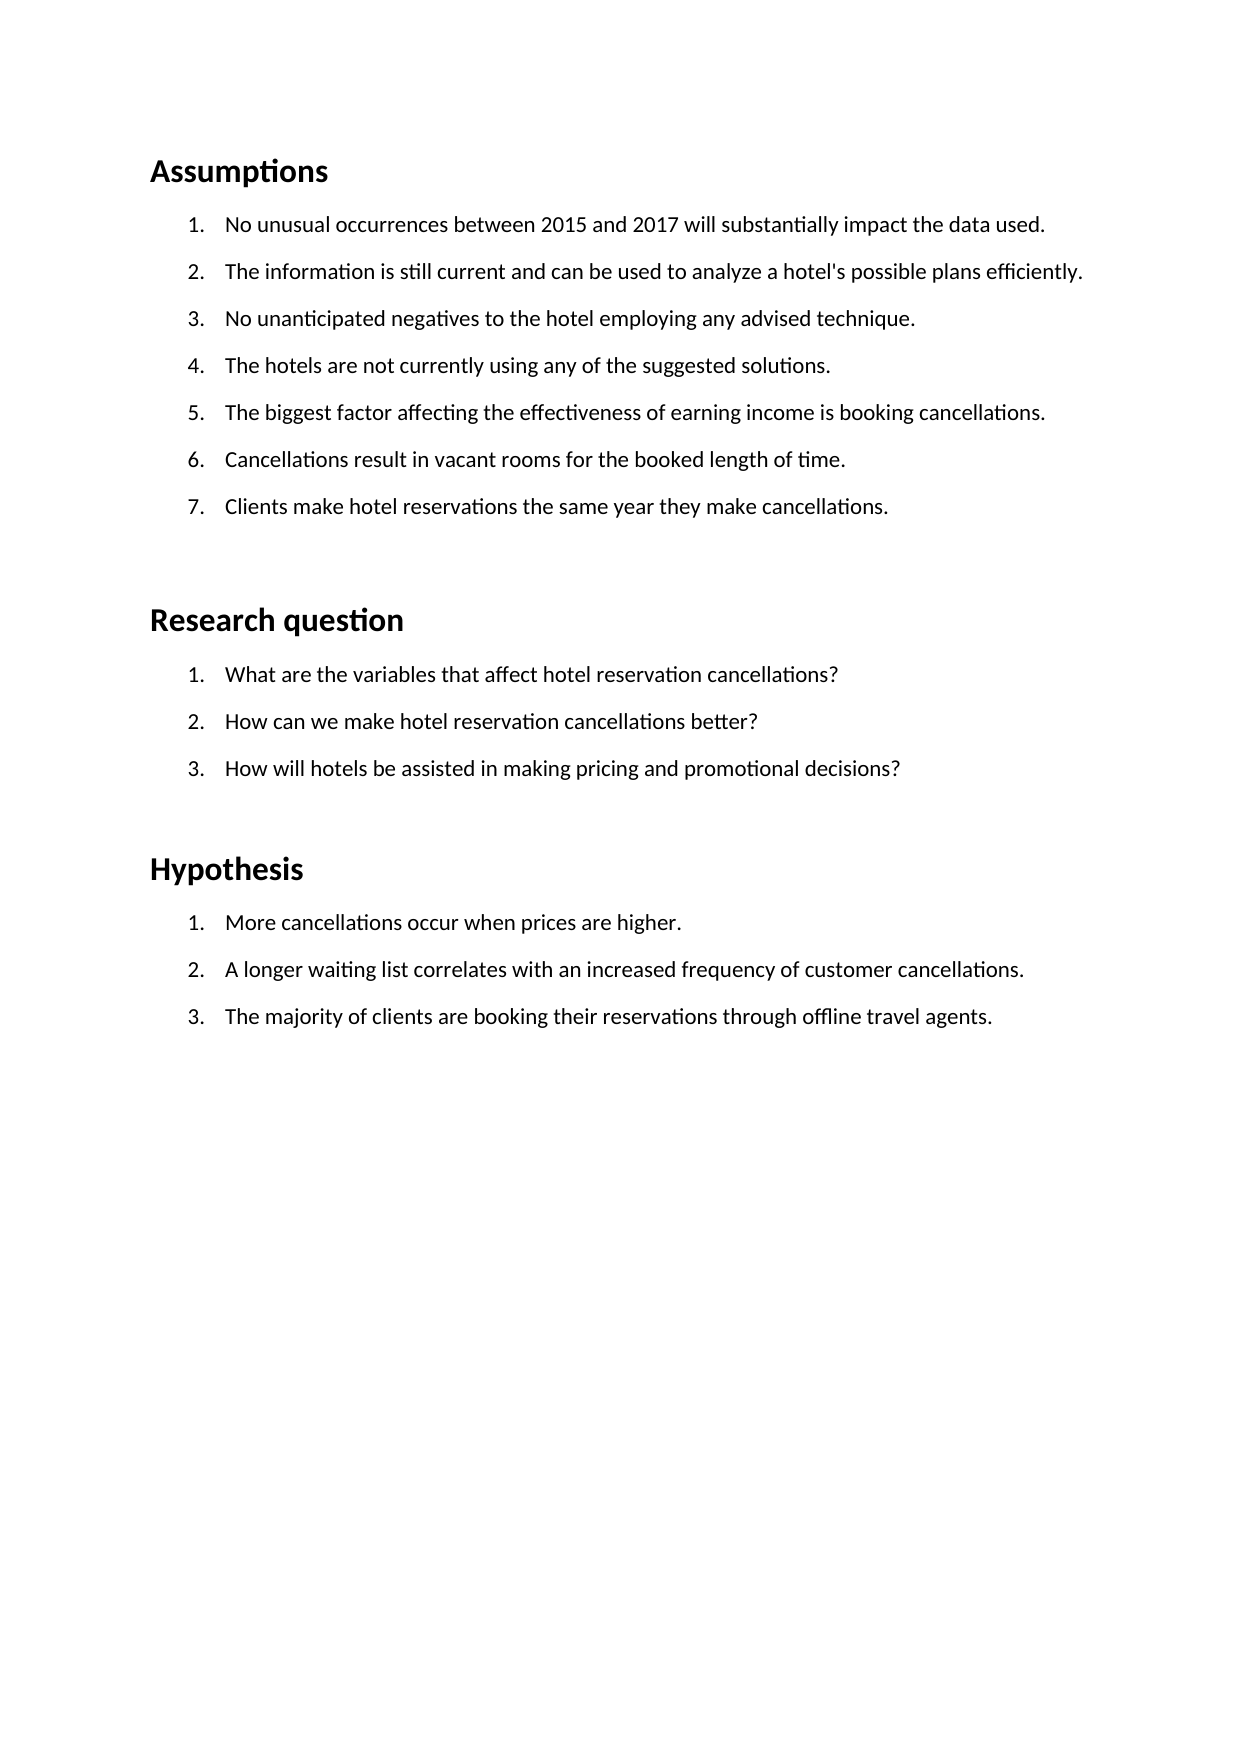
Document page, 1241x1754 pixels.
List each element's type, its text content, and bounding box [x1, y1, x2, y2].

list Cancellations result in vacant rooms for the booked length of time. [187, 445, 1090, 473]
list Clients make hotel reservations the same year they make cancellations. [187, 492, 1090, 520]
text Hypothesis [150, 847, 1090, 888]
list What are the variables that affect hotel reservation cancellations? [187, 660, 1090, 688]
text Assumptions [150, 150, 1090, 191]
list No unanticipated negatives to the hotel employing any advised technique. [187, 304, 1090, 332]
text Research question [150, 599, 1090, 640]
list A longer waiting list correlates with an increased frequency of customer cancellations. [187, 955, 1090, 983]
list How will hotels be assisted in making pricing and promotional decisions? [187, 754, 1090, 782]
list The biggest factor affecting the effectiveness of earning income is booking cancellations. [187, 398, 1090, 426]
list No unusual occurrences between 2015 and 2017 will substantially impact the data used. [187, 211, 1090, 239]
list The information is still current and can be used to analyze a hotel's possible plans efficiently. [187, 257, 1090, 286]
list More cancellations occur when prices are higher. [187, 908, 1090, 936]
list How can we make hotel reservation cancellations better? [187, 707, 1090, 735]
list The hotels are not currently using any of the suggested solutions. [187, 351, 1090, 379]
list The majority of clients are booking their reservations through offline travel agents. [187, 1002, 1090, 1030]
